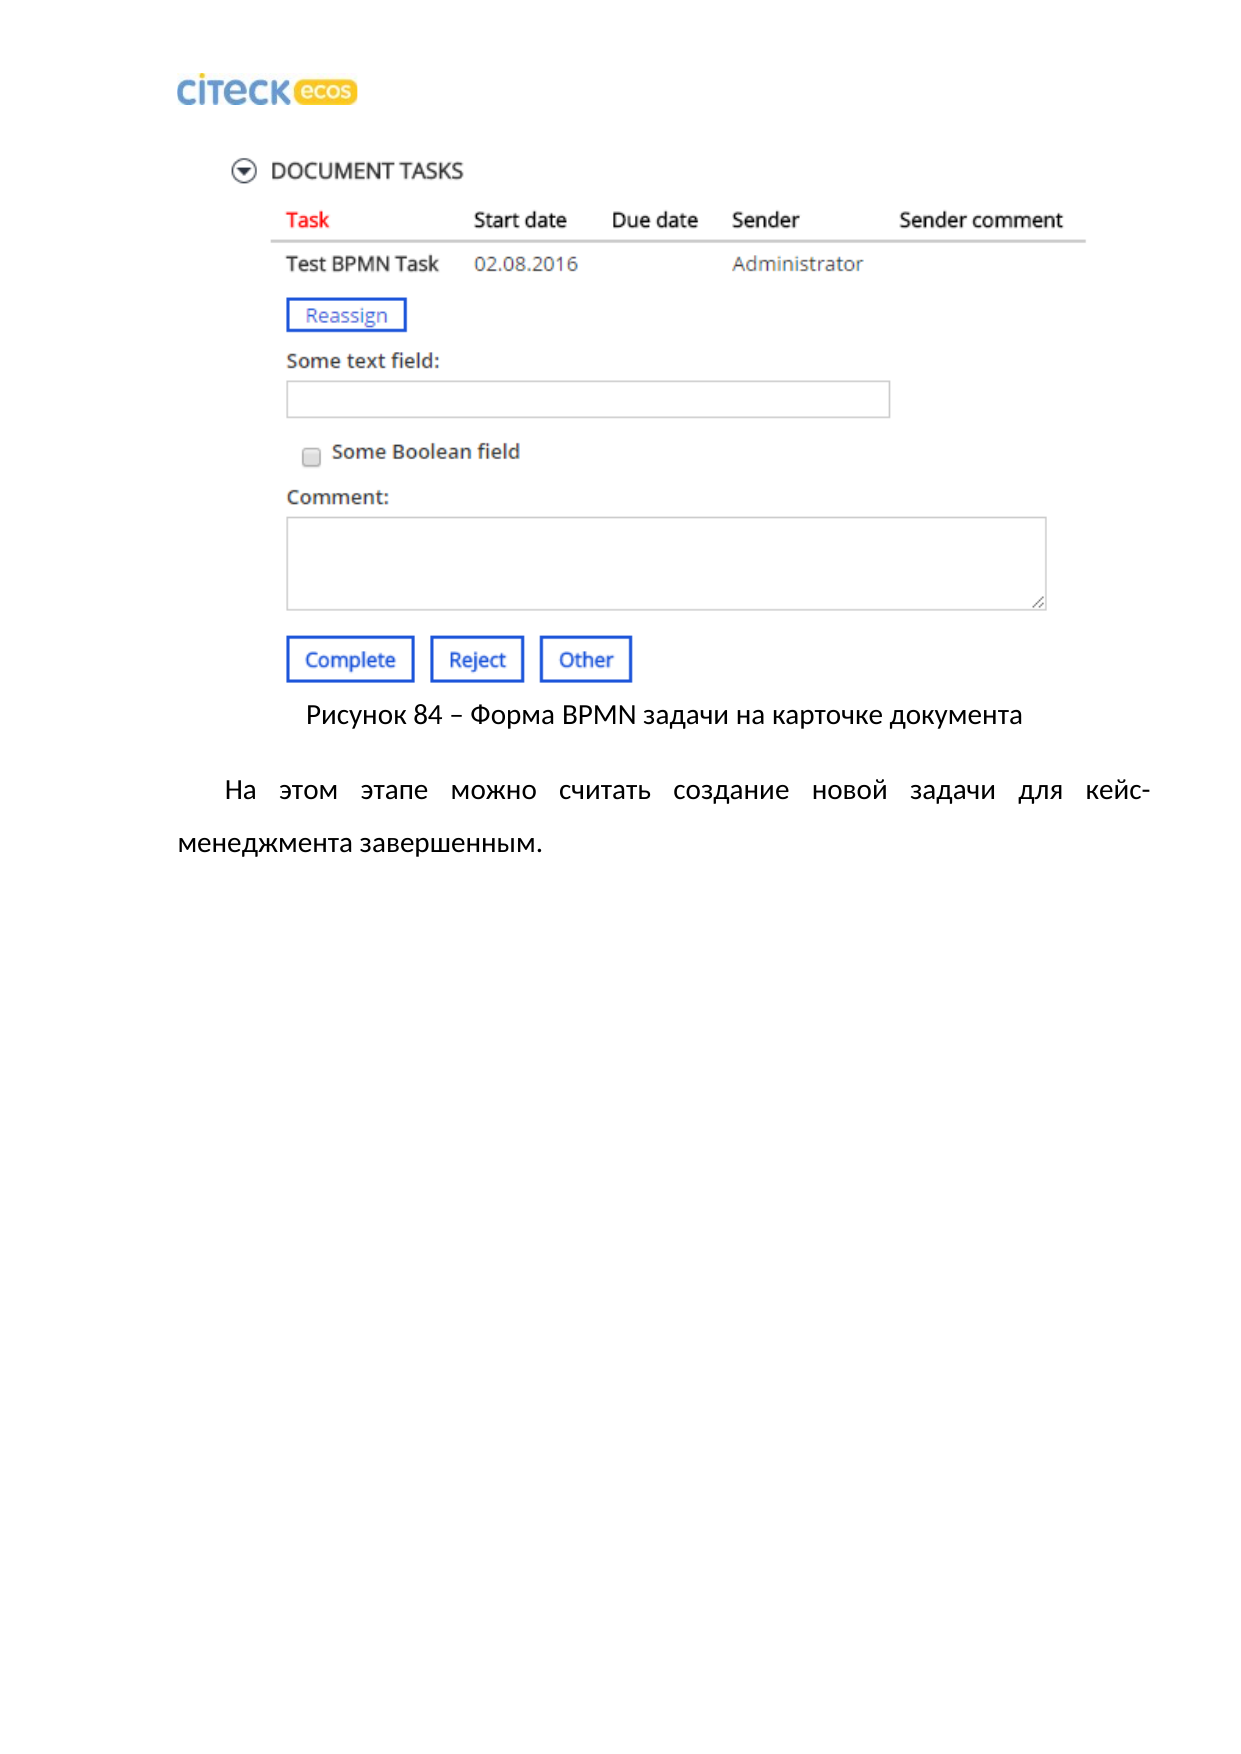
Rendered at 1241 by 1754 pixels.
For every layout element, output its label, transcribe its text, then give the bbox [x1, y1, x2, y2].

picture [221, 146, 1108, 697]
text На этом этапе можно считать создание новой задачи для кейс-менеджмента завершенным. [177, 771, 1152, 860]
text Рисунок 84 – Форма BPMN задачи на карточке документа [177, 696, 1152, 732]
picture [177, 73, 358, 105]
